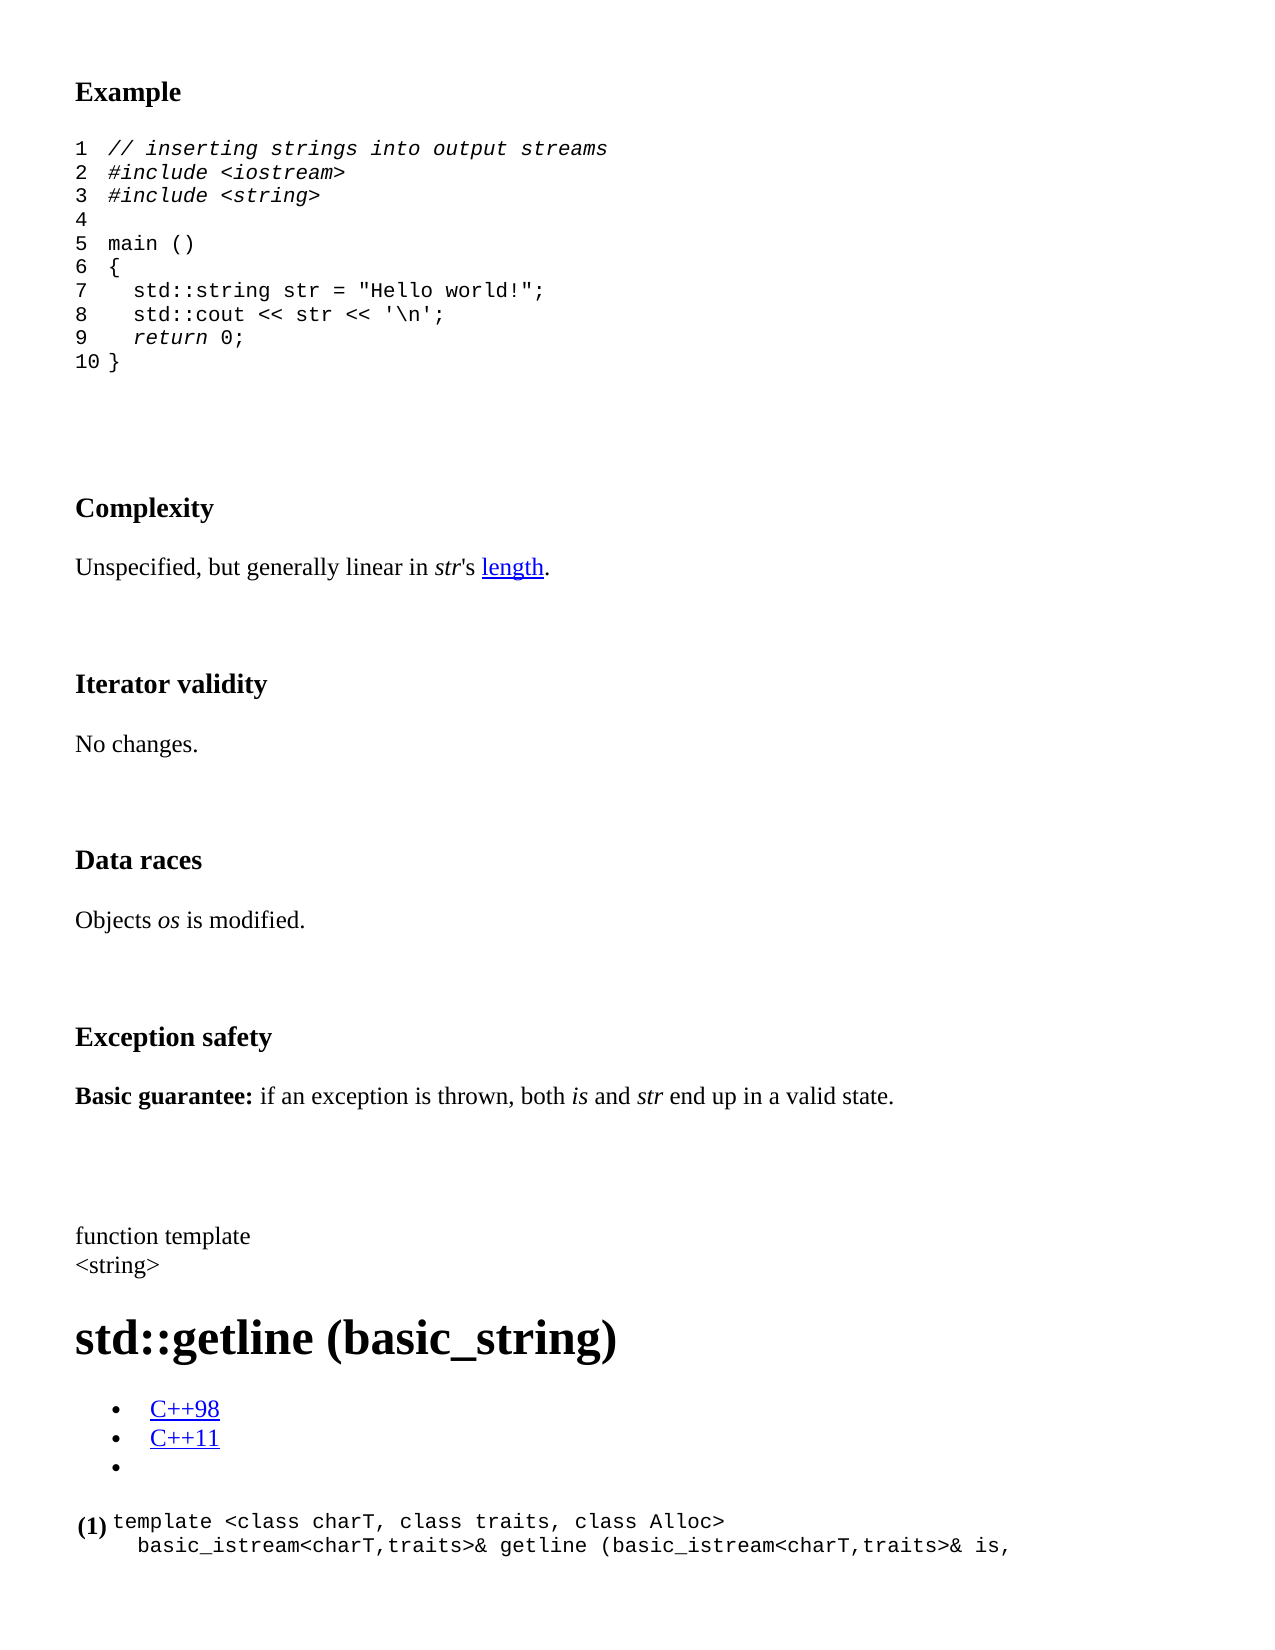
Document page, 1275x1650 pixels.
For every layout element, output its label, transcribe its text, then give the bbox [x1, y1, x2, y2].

table_header 1 2 3 4 5 6 7 8 9 10 [74, 137, 106, 376]
list C++11 [112, 1423, 1200, 1452]
text std::getline (basic_string) [75, 1308, 1200, 1365]
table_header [110, 1510, 1181, 1560]
text Basic guarantee: if an exception is thrown, both is and str end up in a valid state. [75, 1081, 1200, 1142]
text Unspecified, but generally linear in str's length. [75, 552, 1200, 638]
text function template [75, 1221, 1200, 1250]
text <string> [75, 1250, 1200, 1278]
text Exception safety [75, 1019, 1200, 1052]
text Objects os is modified. [75, 905, 1200, 990]
table_header // inserting strings into output streams #include <iostream> #include <string> main () { std::string str = "Hello world!"; std::cout << str << '\n'; return 0; } [106, 137, 614, 376]
text Iterator validity [75, 667, 1200, 699]
text Complexity [75, 491, 1200, 523]
text Data races [75, 843, 1200, 876]
text Example [75, 75, 1200, 107]
text No changes. [75, 729, 1200, 814]
list C++98 [112, 1394, 1200, 1423]
table_header (1) [74, 1510, 110, 1560]
